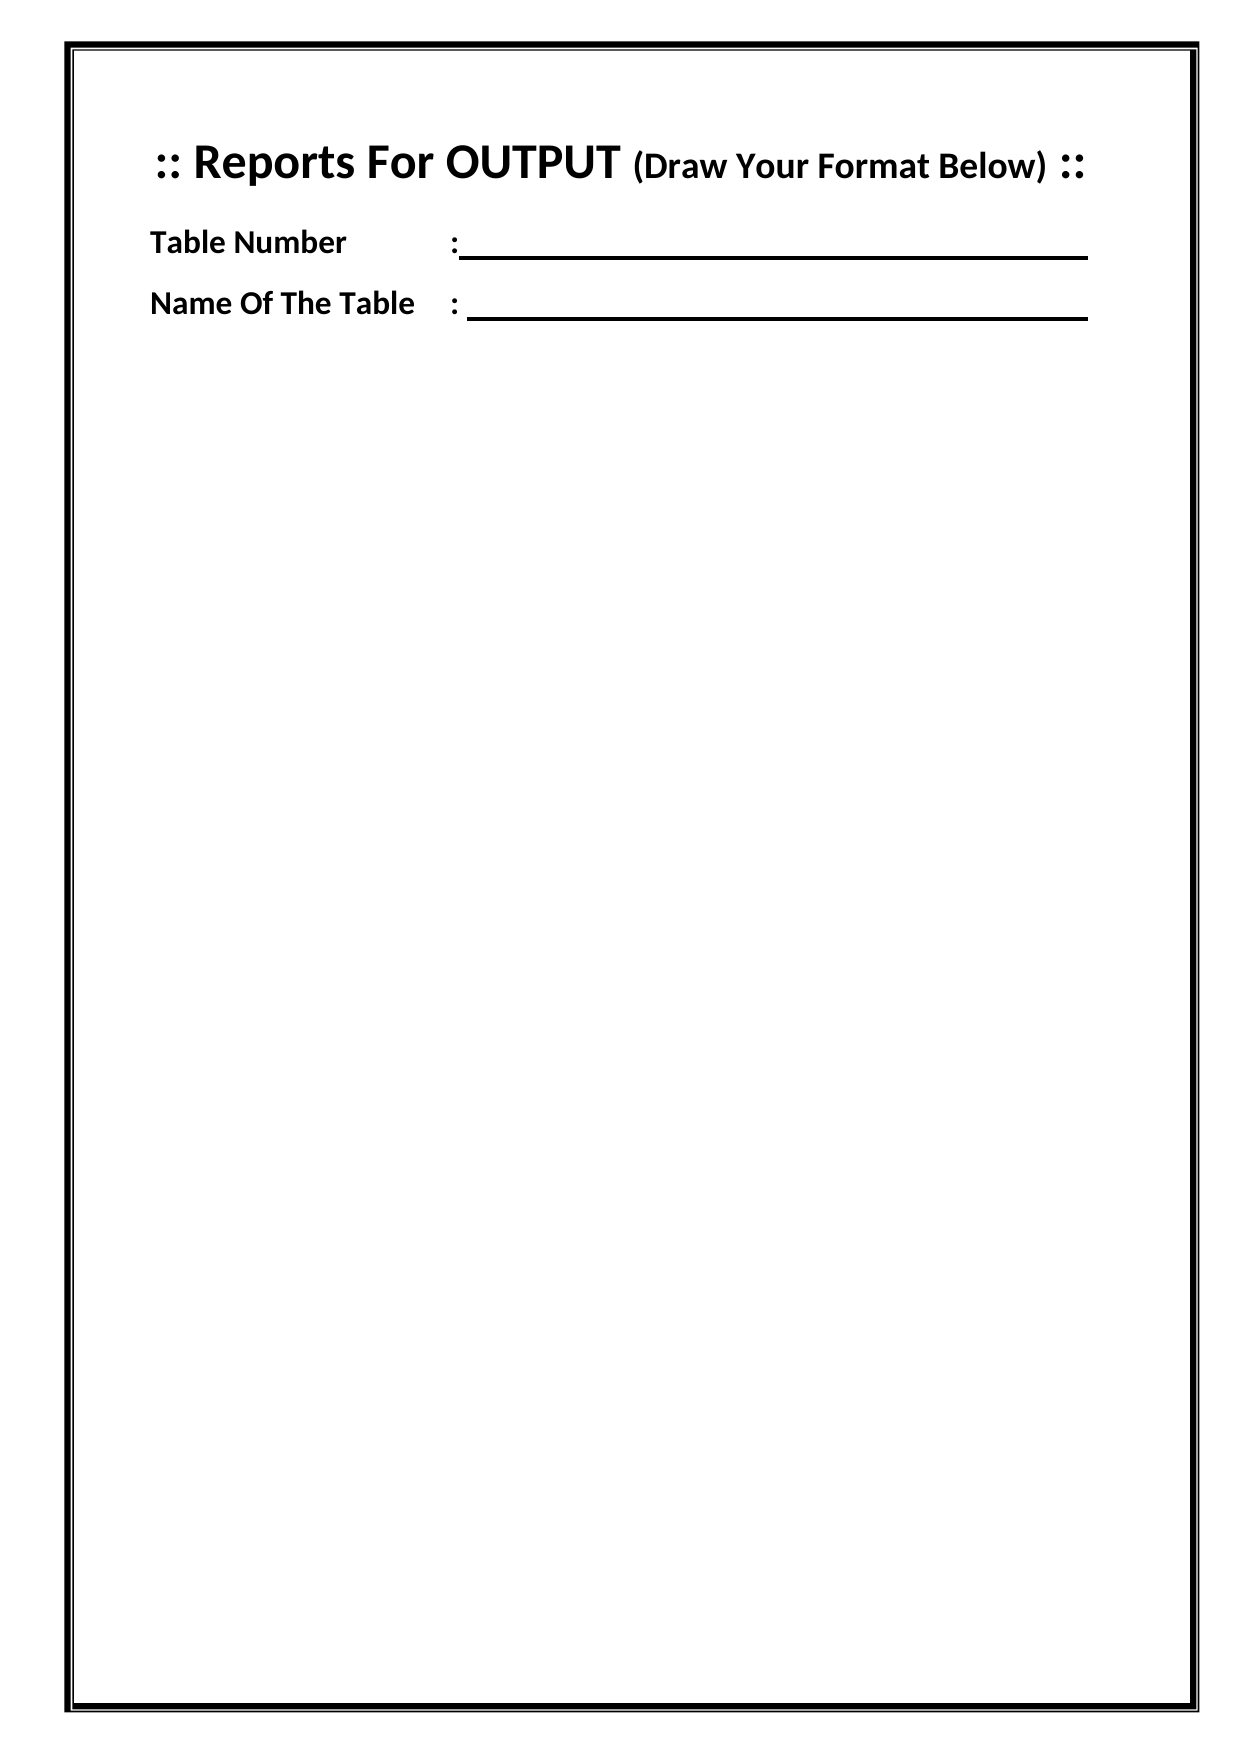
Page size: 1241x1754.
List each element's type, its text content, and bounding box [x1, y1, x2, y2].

text Table Number : Name Of The Table : [150, 221, 1088, 323]
text :: Reports For OUTPUT (Draw Your Format Below) :: [154, 131, 1184, 191]
